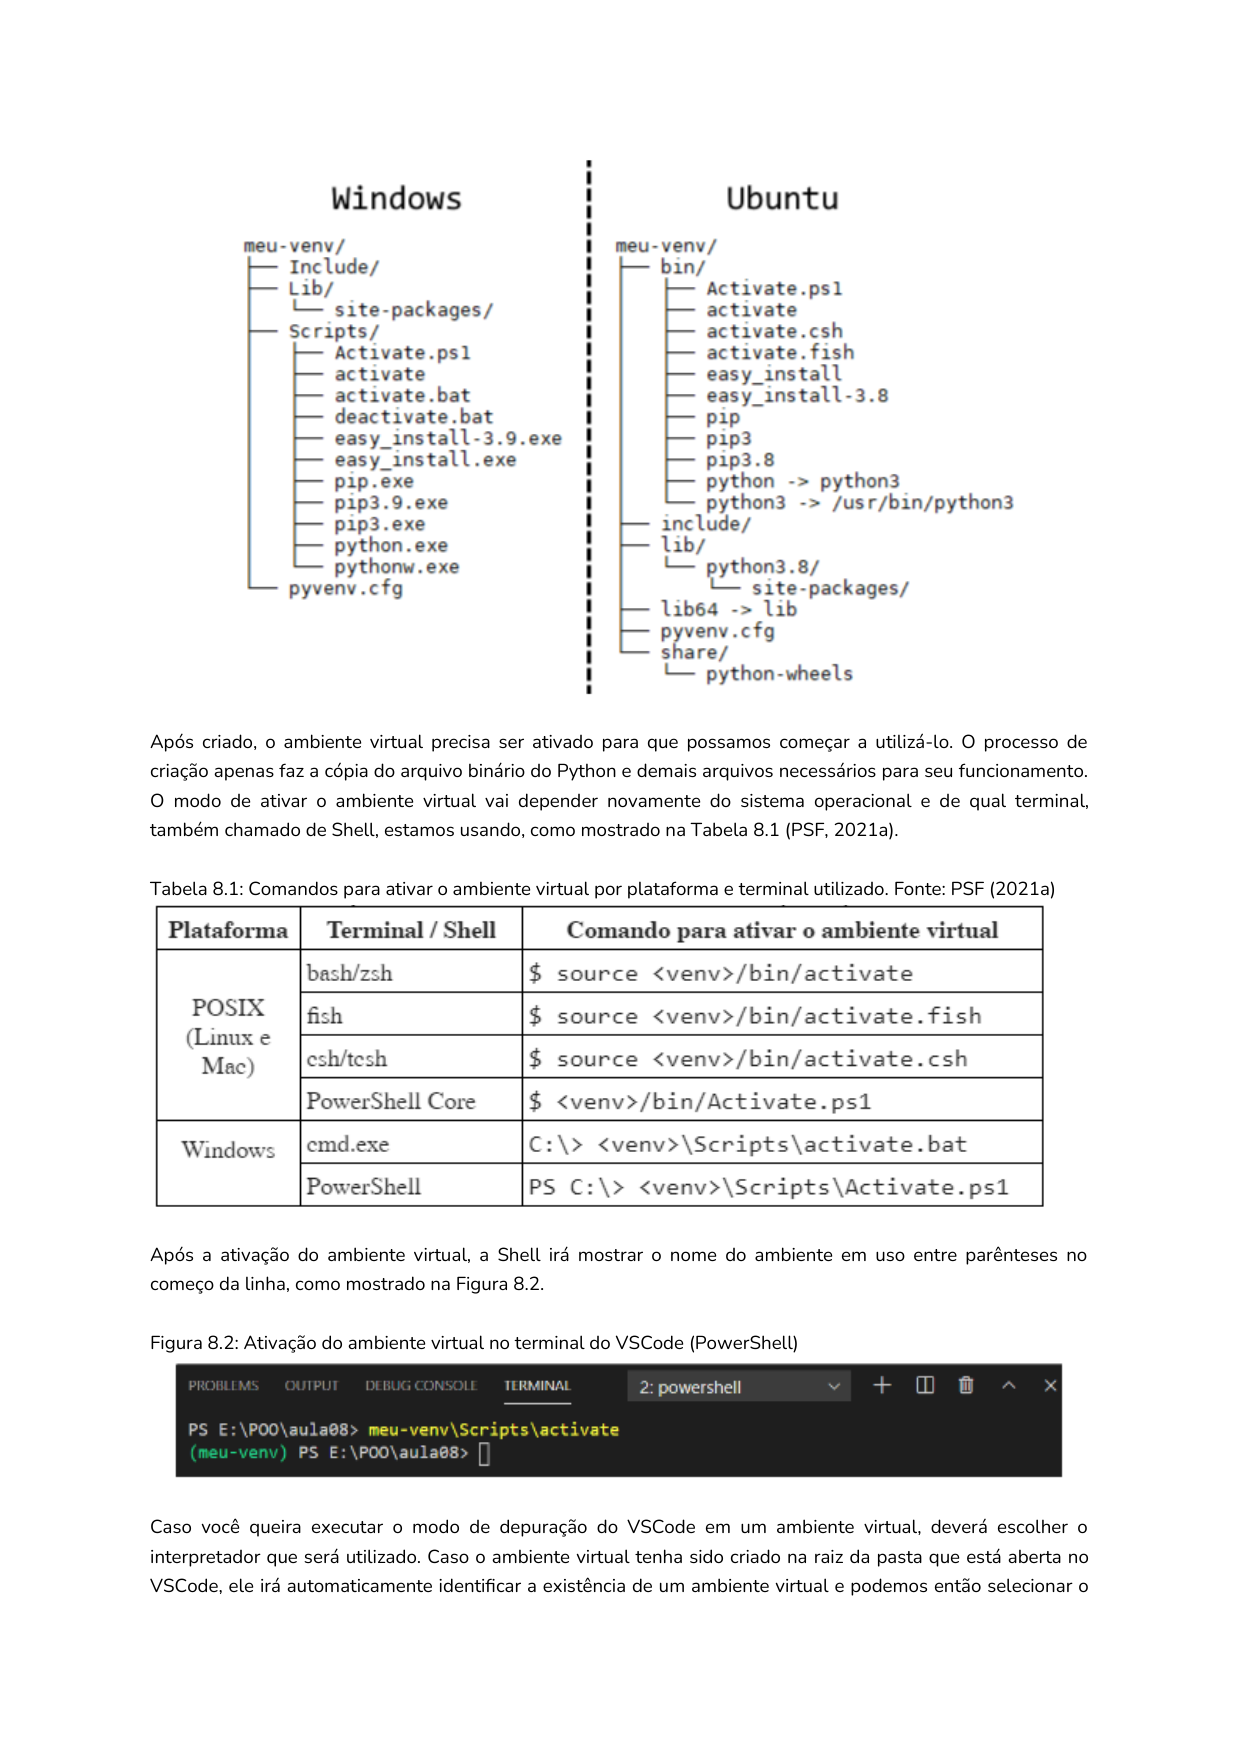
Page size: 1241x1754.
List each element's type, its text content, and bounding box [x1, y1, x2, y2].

text Após criado, o ambiente virtual precisa ser ativado para que possamos começar a utilizá-lo. O processo de criação apenas faz a cópia do arquivo binário do Python e demais arquivos necessários para seu funcionamento. O modo de ativar o ambiente virtual vai depender novamente do sistema operacional e de qual terminal, também chamado de Shell, estamos usando, como mostrado na Tabela 8.1 (PSF, 2021a). [150, 729, 1090, 843]
picture [219, 150, 1021, 697]
picture [173, 1360, 1067, 1482]
text Tabela 8.1: Comandos para ativar o ambiente virtual por plataforma e terminal utilizado. Fonte: PSF (2021a) [150, 876, 1090, 902]
text Após a ativação do ambiente virtual, a Shell irá mostrar o nome do ambiente em uso entre parênteses no começo da linha, como mostrado na Figura 8.2. [150, 1242, 1090, 1297]
picture [150, 905, 1047, 1210]
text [150, 1515, 1090, 1599]
text Figura 8.2: Ativação do ambiente virtual no terminal do VSCode (PowerShell) [150, 1331, 1090, 1356]
